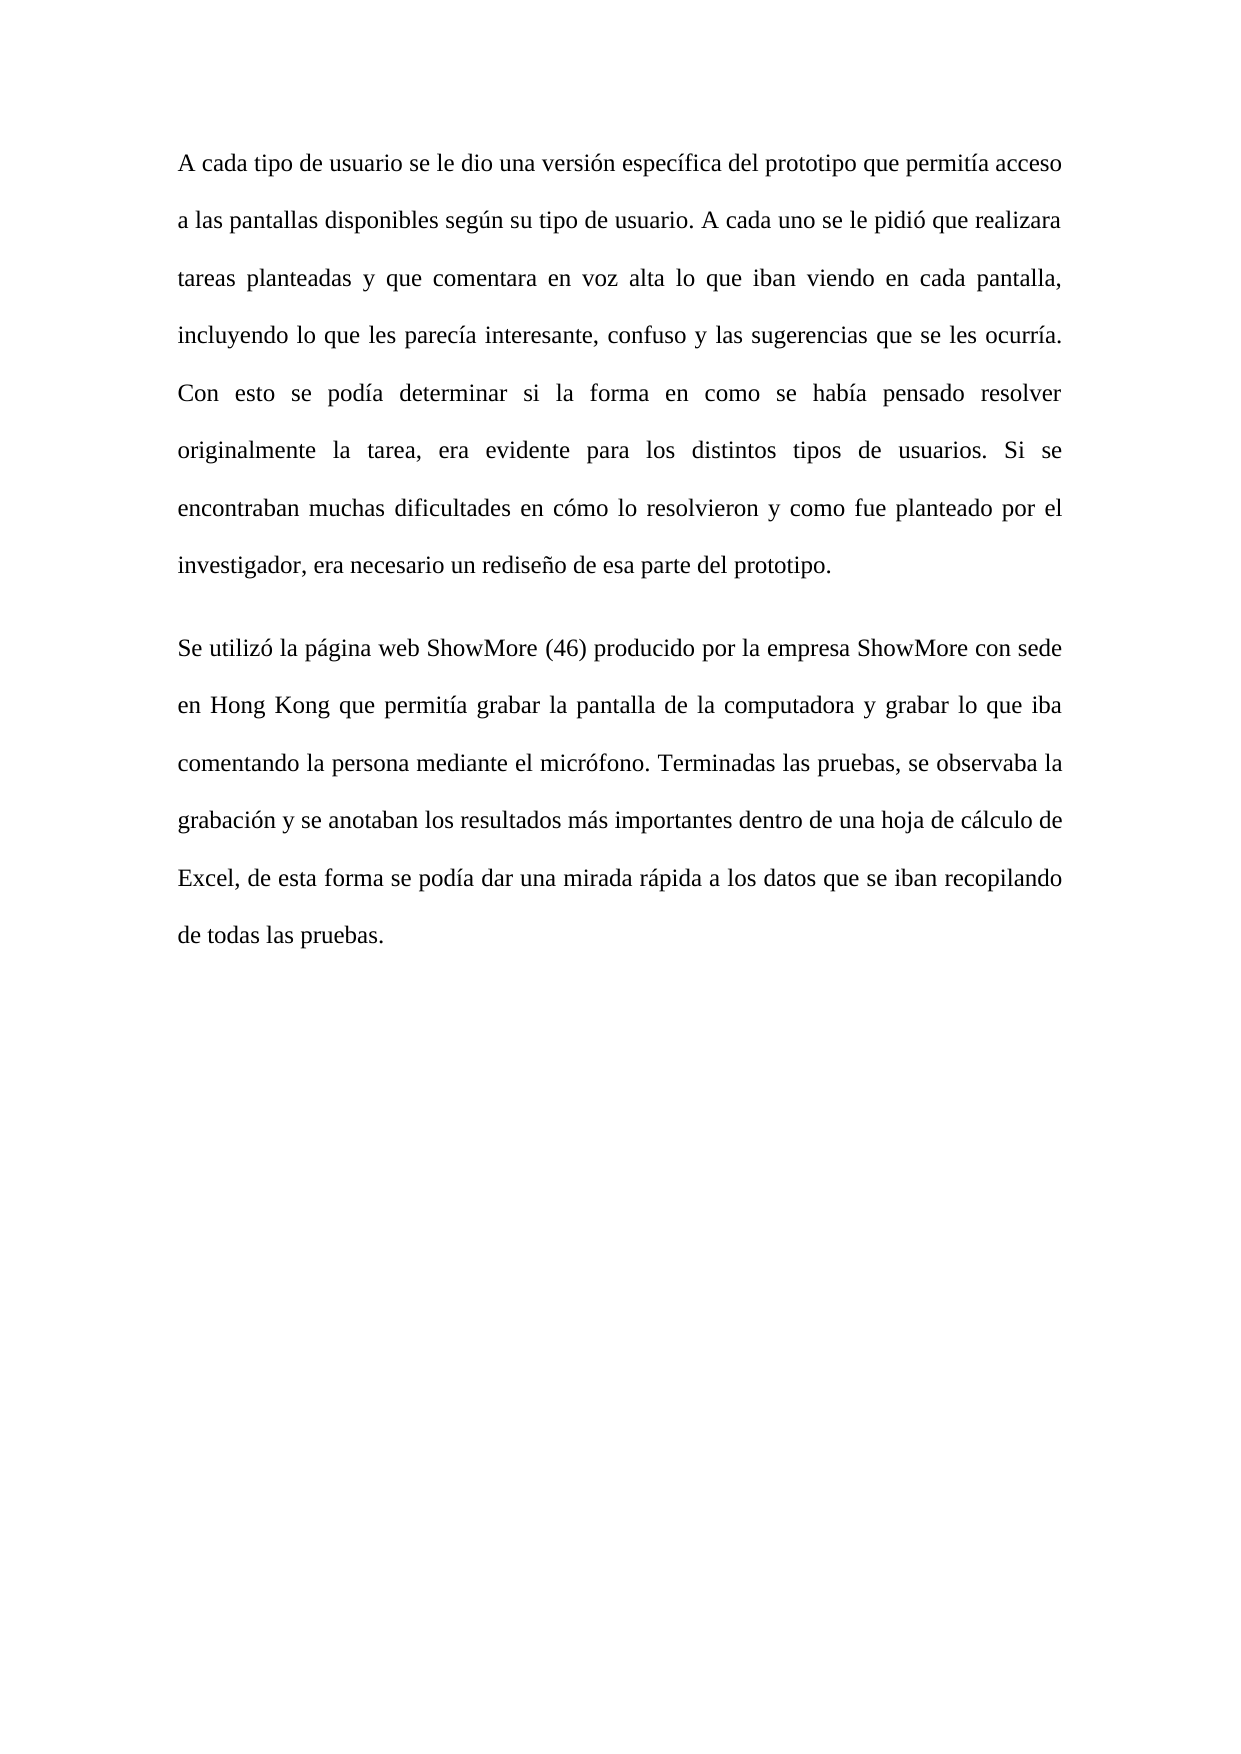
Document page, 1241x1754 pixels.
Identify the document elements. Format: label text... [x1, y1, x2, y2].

text A cada tipo de usuario se le dio una versión específica del prototipo que permitía acceso a las pantallas disponibles según su tipo de usuario. A cada uno se le pidió que realizara tareas planteadas y que comentara en voz alta lo que iban viendo en cada pantalla, incluyendo lo que les parecía interesante, confuso y las sugerencias que se les ocurría. Con esto se podía determinar si la forma en como se había pensado resolver originalmente la tarea, era evidente para los distintos tipos de usuarios. Si se encontraban muchas dificultades en cómo lo resolvieron y como fue planteado por el investigador, era necesario un rediseño de esa parte del prototipo. [177, 148, 1063, 579]
text Se utilizó la página web ShowMore (46) producido por la empresa ShowMore con sede en Hong Kong que permitía grabar la pantalla de la computadora y grabar lo que iba comentando la persona mediante el micrófono. Terminadas las pruebas, se observaba la grabación y se anotaban los resultados más importantes dentro de una hoja de cálculo de Excel, de esta forma se podía dar una mirada rápida a los datos que se iban recopilando de todas las pruebas. [177, 633, 1063, 949]
